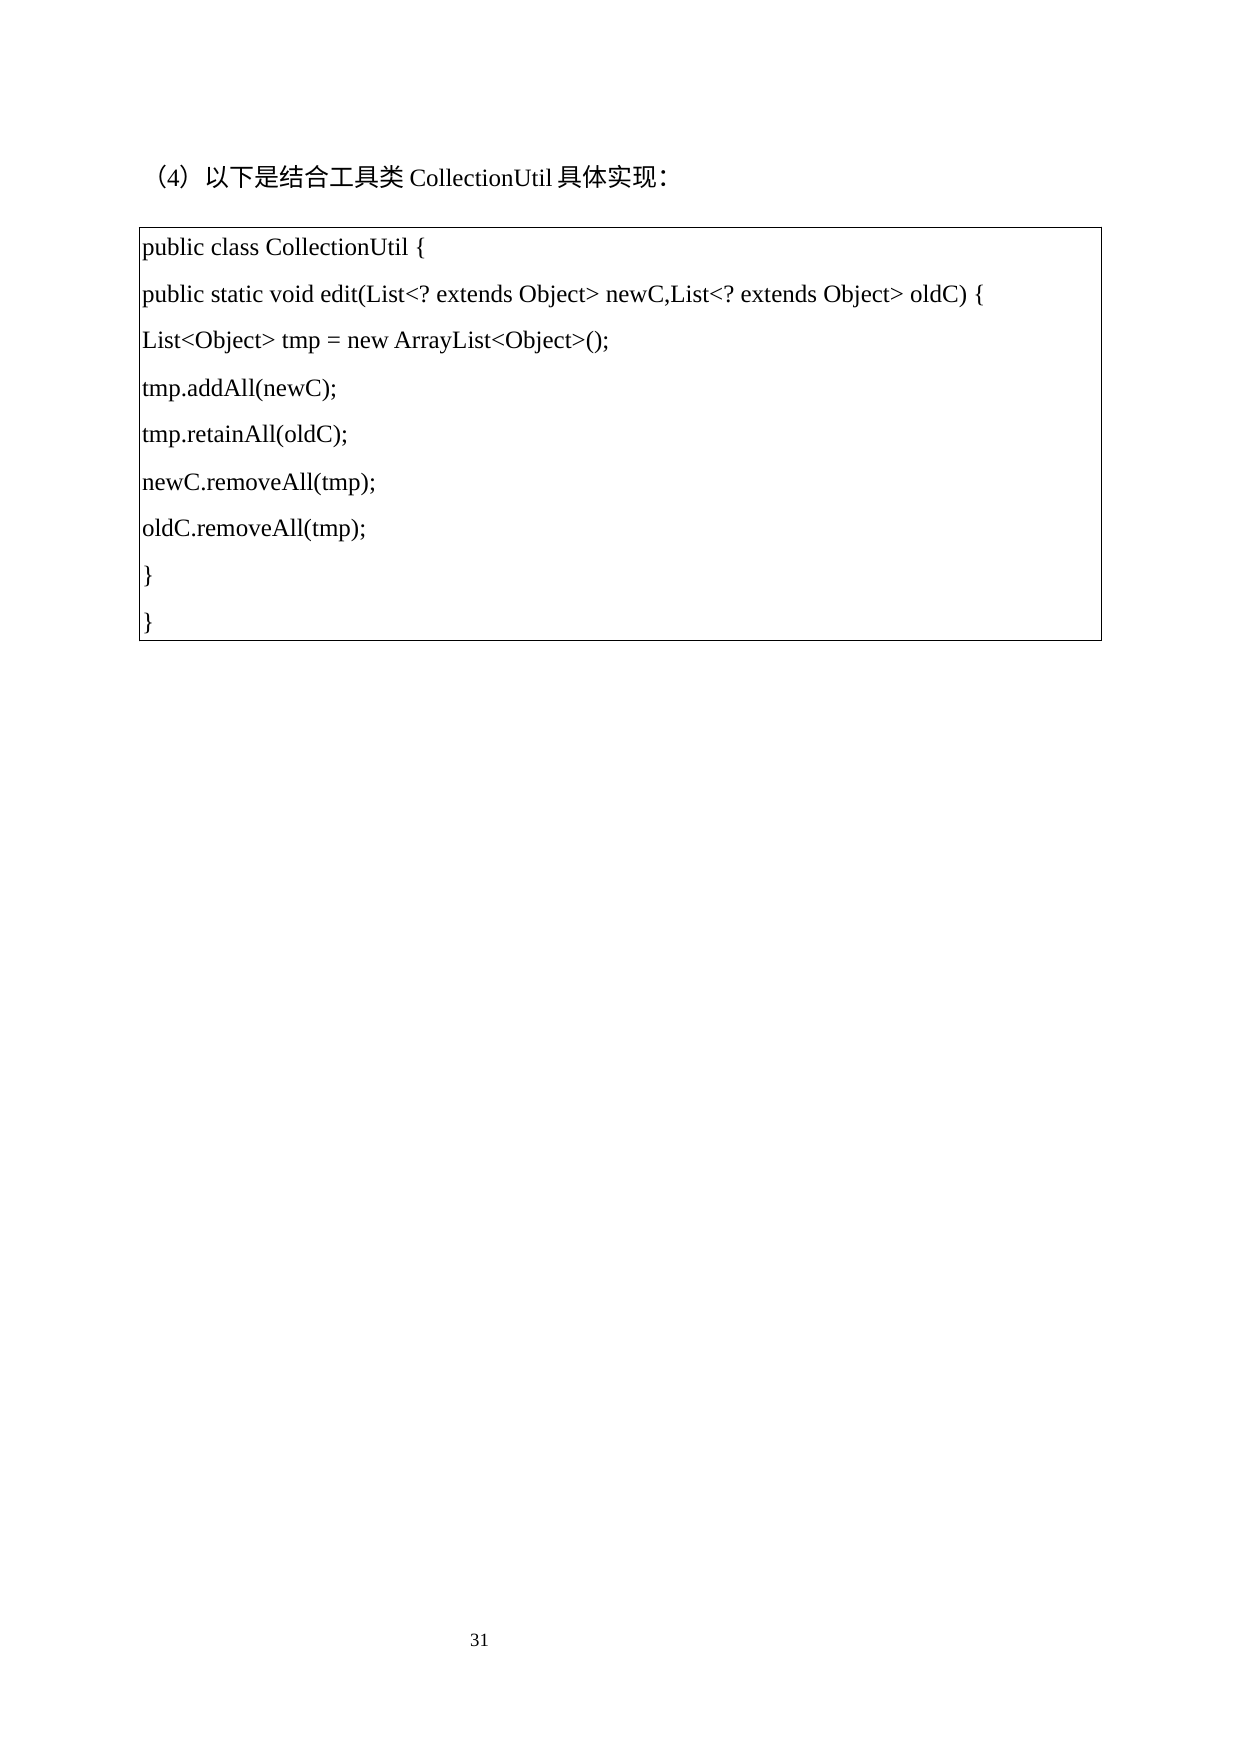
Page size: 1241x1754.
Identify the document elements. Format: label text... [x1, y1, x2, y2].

text public class CollectionUtil { [140, 228, 1101, 262]
text oldC.removeAll(tmp); [140, 508, 1101, 544]
list 以下是结合工具类CollectionUtil具体实现： [142, 143, 1098, 208]
text public static void edit(List<? extends Object> newC,List<? extends Object> oldC) { [140, 274, 1101, 309]
text } [140, 556, 1101, 591]
text tmp.retainAll(oldC); [140, 414, 1101, 450]
text List<Object> tmp = new ArrayList<Object>(); [140, 321, 1101, 356]
text tmp.addAll(newC); [140, 368, 1101, 403]
text } [140, 602, 1101, 640]
text newC.removeAll(tmp); [140, 462, 1101, 497]
